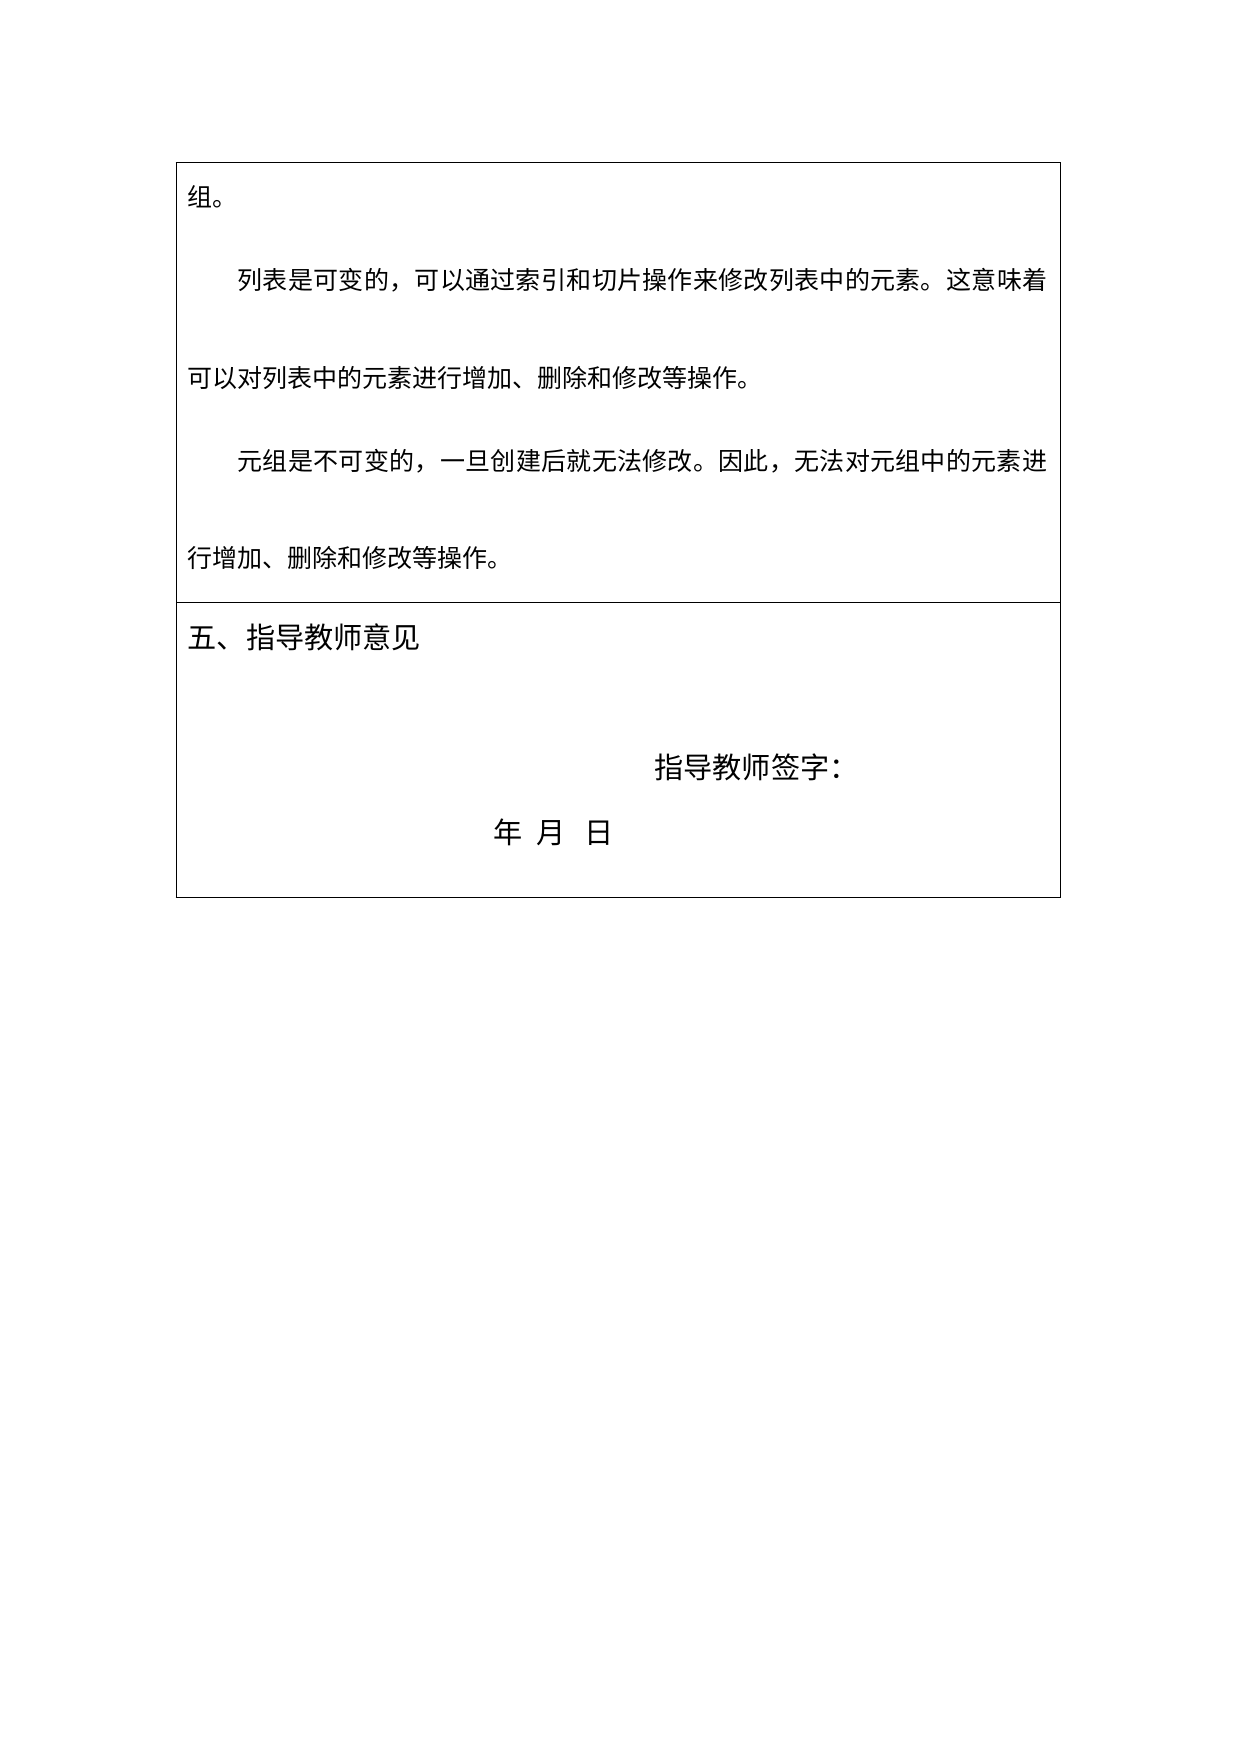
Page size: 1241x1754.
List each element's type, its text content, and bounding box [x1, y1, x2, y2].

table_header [177, 163, 1060, 602]
table_cell 五、指导教师意见 指导教师签字： 年 月 日 [177, 603, 1060, 897]
